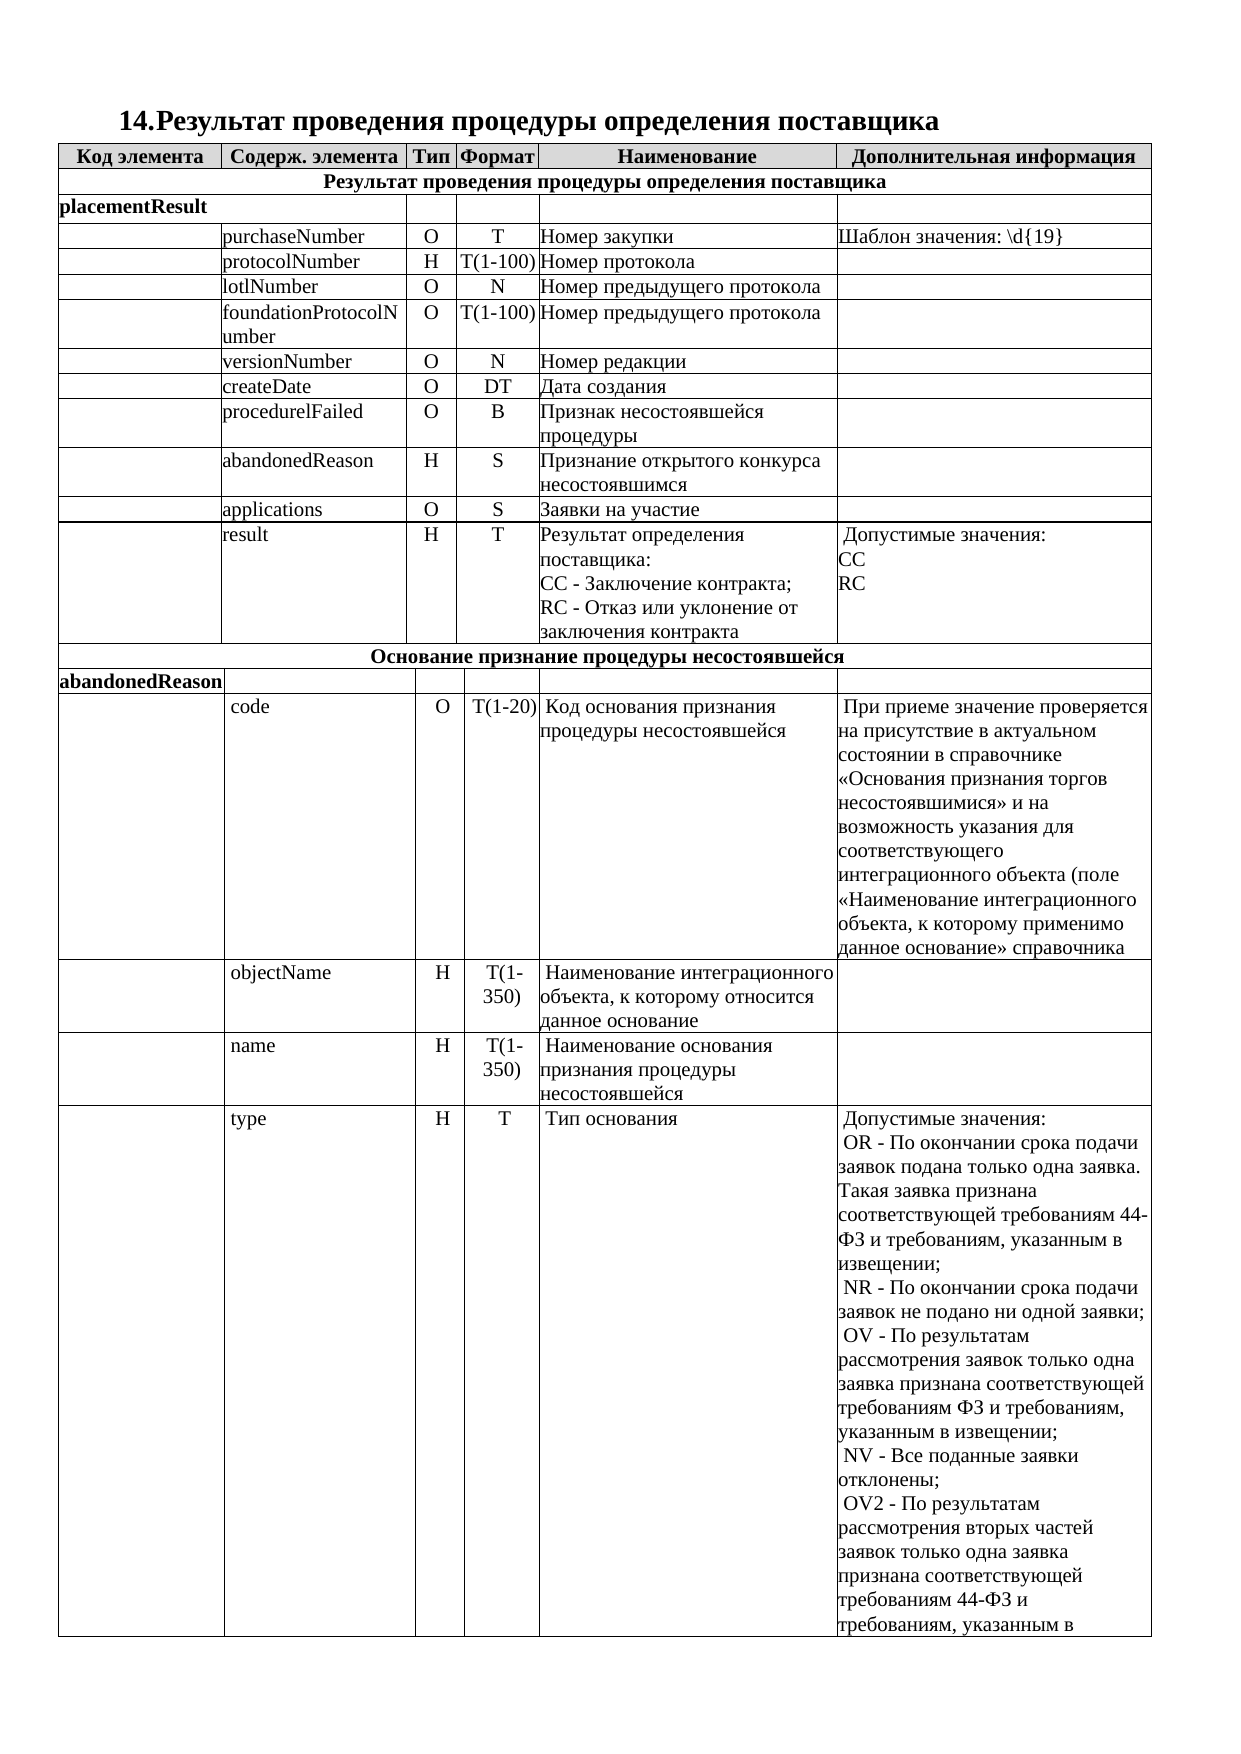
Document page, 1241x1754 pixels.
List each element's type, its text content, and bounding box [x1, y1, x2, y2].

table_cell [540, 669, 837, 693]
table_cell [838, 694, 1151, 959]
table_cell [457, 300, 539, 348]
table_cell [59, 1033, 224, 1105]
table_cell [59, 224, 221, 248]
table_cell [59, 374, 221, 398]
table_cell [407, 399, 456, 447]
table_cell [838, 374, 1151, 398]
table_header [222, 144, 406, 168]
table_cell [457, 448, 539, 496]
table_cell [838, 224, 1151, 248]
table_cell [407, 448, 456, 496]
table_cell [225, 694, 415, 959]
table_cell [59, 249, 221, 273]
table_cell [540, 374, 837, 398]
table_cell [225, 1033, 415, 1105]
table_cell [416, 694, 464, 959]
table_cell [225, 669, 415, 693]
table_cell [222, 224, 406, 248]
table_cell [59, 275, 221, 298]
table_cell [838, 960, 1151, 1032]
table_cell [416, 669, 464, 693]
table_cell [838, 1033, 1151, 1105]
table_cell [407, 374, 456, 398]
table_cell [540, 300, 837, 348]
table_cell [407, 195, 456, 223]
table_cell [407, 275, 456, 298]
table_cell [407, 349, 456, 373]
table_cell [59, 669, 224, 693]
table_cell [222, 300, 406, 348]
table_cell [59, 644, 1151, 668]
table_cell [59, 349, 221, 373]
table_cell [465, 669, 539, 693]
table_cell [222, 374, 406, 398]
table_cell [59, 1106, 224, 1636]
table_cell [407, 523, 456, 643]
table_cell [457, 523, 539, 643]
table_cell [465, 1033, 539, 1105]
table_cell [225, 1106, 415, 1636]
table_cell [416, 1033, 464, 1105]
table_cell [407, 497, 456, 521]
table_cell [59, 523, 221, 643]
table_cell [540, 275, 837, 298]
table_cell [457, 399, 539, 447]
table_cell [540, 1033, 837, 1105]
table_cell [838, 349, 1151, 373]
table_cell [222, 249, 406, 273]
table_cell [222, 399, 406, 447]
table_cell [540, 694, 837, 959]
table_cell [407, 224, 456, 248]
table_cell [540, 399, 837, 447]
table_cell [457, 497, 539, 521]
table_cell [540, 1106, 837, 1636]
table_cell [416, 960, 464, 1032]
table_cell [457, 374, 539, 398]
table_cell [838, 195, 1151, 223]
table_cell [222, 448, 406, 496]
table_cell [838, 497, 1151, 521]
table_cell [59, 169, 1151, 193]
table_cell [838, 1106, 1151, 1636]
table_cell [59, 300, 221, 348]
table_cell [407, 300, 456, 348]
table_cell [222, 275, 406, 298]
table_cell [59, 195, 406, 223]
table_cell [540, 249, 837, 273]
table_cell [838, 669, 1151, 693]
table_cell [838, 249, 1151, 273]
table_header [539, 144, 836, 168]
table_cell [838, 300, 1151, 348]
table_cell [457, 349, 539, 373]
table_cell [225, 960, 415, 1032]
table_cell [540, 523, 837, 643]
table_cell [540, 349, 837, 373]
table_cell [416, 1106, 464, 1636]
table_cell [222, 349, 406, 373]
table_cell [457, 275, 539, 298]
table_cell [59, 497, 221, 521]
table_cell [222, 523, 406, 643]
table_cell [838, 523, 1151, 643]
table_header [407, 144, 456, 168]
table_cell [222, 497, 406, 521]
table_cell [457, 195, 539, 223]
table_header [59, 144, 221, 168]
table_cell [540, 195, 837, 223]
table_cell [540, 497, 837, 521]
subtitle Результат проведения процедуры определения поставщика [118, 103, 1152, 137]
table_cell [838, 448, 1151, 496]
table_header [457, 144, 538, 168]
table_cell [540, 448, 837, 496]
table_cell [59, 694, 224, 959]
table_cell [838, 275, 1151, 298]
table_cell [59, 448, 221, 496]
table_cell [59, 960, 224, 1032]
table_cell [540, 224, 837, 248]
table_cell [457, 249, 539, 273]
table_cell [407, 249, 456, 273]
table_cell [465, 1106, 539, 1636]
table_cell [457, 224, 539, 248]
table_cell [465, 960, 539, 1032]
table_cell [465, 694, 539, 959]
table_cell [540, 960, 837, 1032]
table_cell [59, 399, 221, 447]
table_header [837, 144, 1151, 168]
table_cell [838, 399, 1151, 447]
